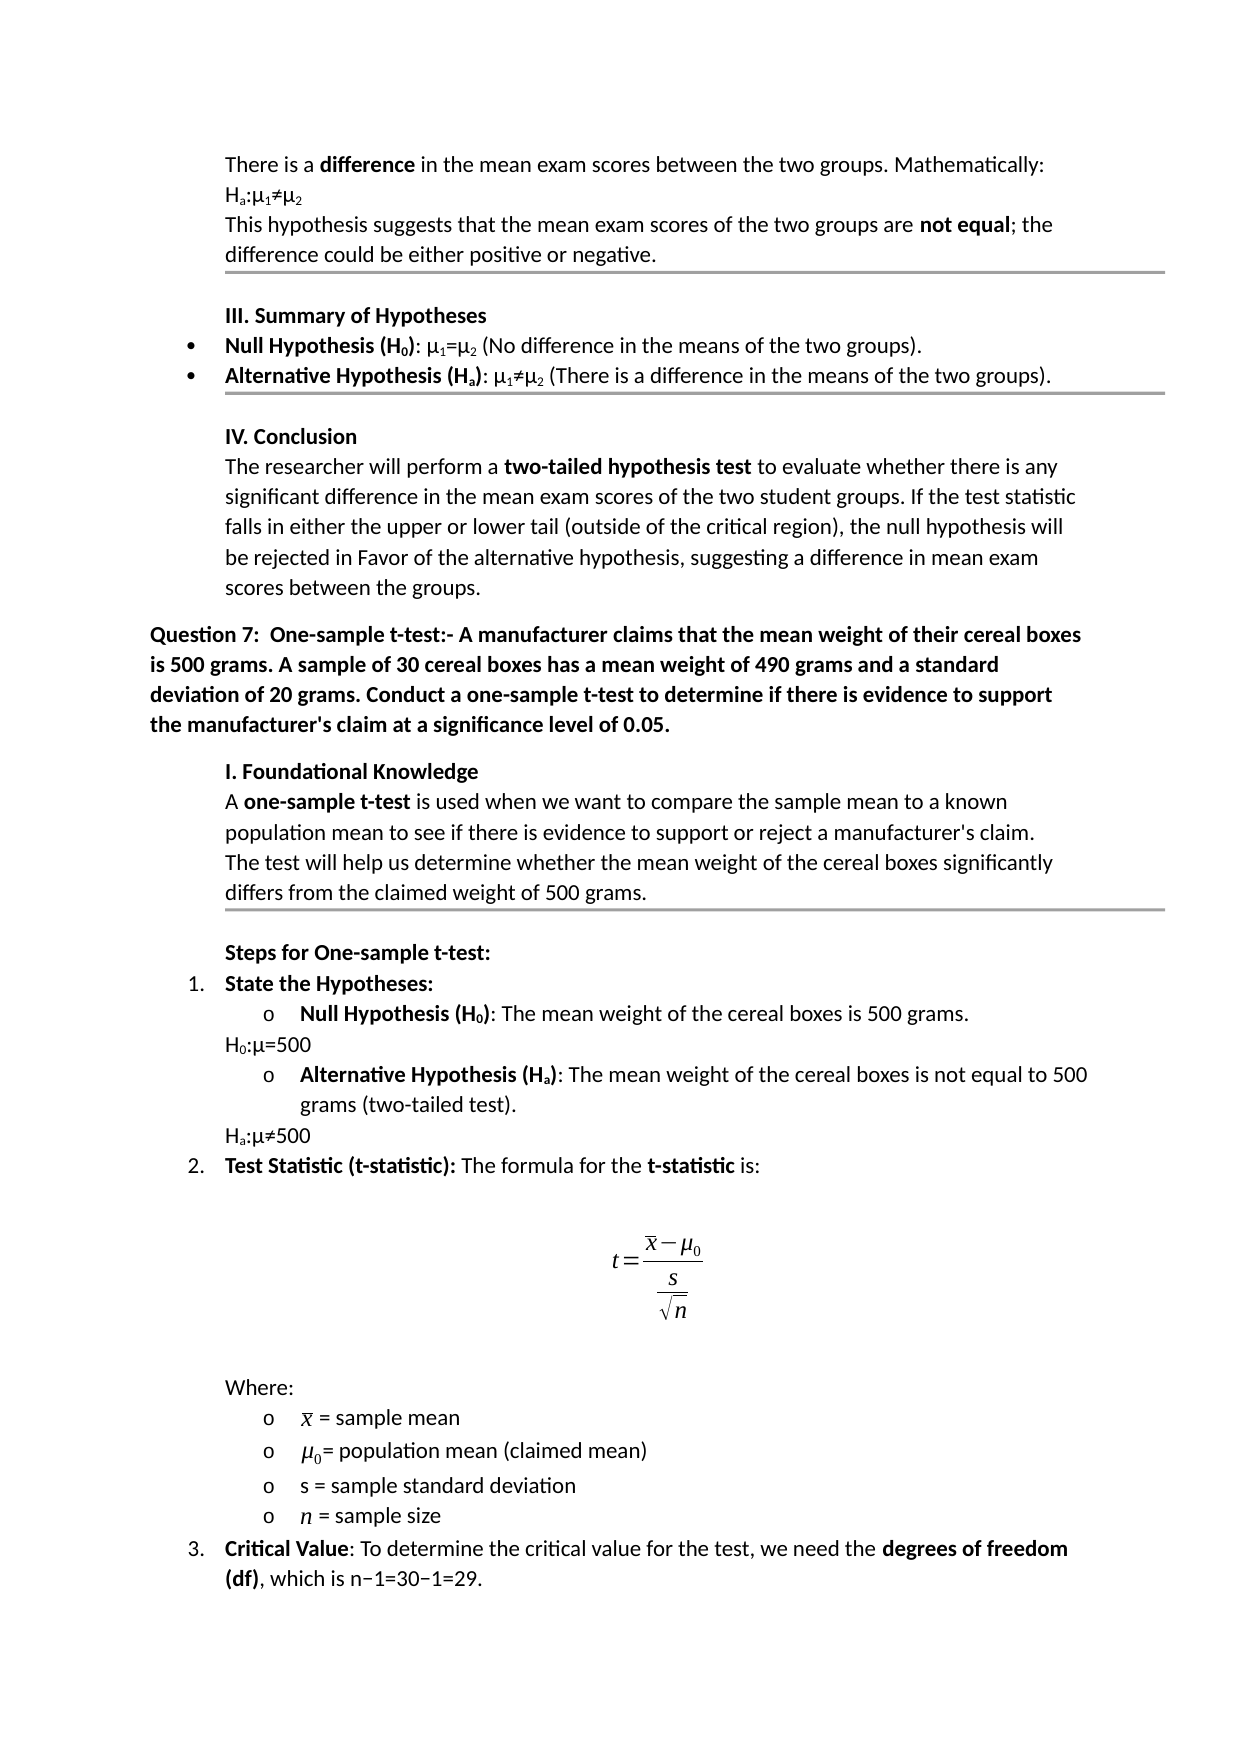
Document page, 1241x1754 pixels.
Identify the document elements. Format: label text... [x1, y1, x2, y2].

list Ha:μ≠500 [225, 1121, 1090, 1149]
list IV. Conclusion [225, 422, 1090, 450]
list Alternative Hypothesis (Ha): The mean weight of the cereal boxes is not equal to 500 grams (two-tailed test). [262, 1060, 1090, 1119]
list s = sample standard deviation [262, 1471, 1090, 1499]
text Question 7: One-sample t-test:- A manufacturer claims that the mean weight of their cereal boxes is 500 grams. A sample of 30 cereal boxes has a mean weight of 490 grams and a standard deviation of 20 grams. Conduct a one-sample t-test to determine if there is evidence to support the manufacturer's claim at a significance level of 0.05. [150, 620, 1090, 738]
list I. Foundational Knowledge [225, 757, 1090, 785]
list = sample mean [262, 1403, 1090, 1434]
list This hypothesis suggests that the mean exam scores of the two groups are not equal; the difference could be either positive or negative. [225, 210, 1090, 269]
list Critical Value: To determine the critical value for the test, we need the degrees of freedom (df), which is n−1=30−1=29. [187, 1534, 1090, 1592]
list Where: [225, 1373, 1090, 1401]
list The test will help us determine whether the mean weight of the cereal boxes significantly differs from the claimed weight of 500 grams. [225, 848, 1090, 906]
list A one-sample t-test is used when we want to compare the sample mean to a known population mean to see if there is evidence to support or reject a manufacturer's claim. [225, 787, 1090, 846]
list = sample size [262, 1501, 1090, 1532]
list III. Summary of Hypotheses [225, 301, 1090, 329]
list The researcher will perform a two-tailed hypothesis test to evaluate whether there is any significant difference in the mean exam scores of the two student groups. If the test statistic falls in either the upper or lower tail (outside of the critical region), the null hypothesis will be rejected in Favor of the alternative hypothesis, suggesting a difference in mean exam scores between the groups. [225, 452, 1090, 601]
list Test Statistic (t-statistic): The formula for the t-statistic is: [187, 1151, 1090, 1179]
list State the Hypotheses: [187, 969, 1090, 997]
list Ha:μ1≠μ2 [225, 180, 1090, 208]
list Alternative Hypothesis (Ha): μ1≠μ2 (There is a difference in the means of the two groups). [187, 361, 1090, 389]
list Null Hypothesis (H0): μ1=μ2 (No difference in the means of the two groups). [187, 331, 1090, 359]
list Null Hypothesis (H0): The mean weight of the cereal boxes is 500 grams. [262, 999, 1090, 1027]
list There is a difference in the mean exam scores between the two groups. Mathematically: [225, 150, 1090, 178]
list H0:μ=500 [225, 1030, 1090, 1058]
list = population mean (claimed mean) [262, 1436, 1090, 1468]
list Steps for One-sample t-test: [225, 938, 1090, 967]
